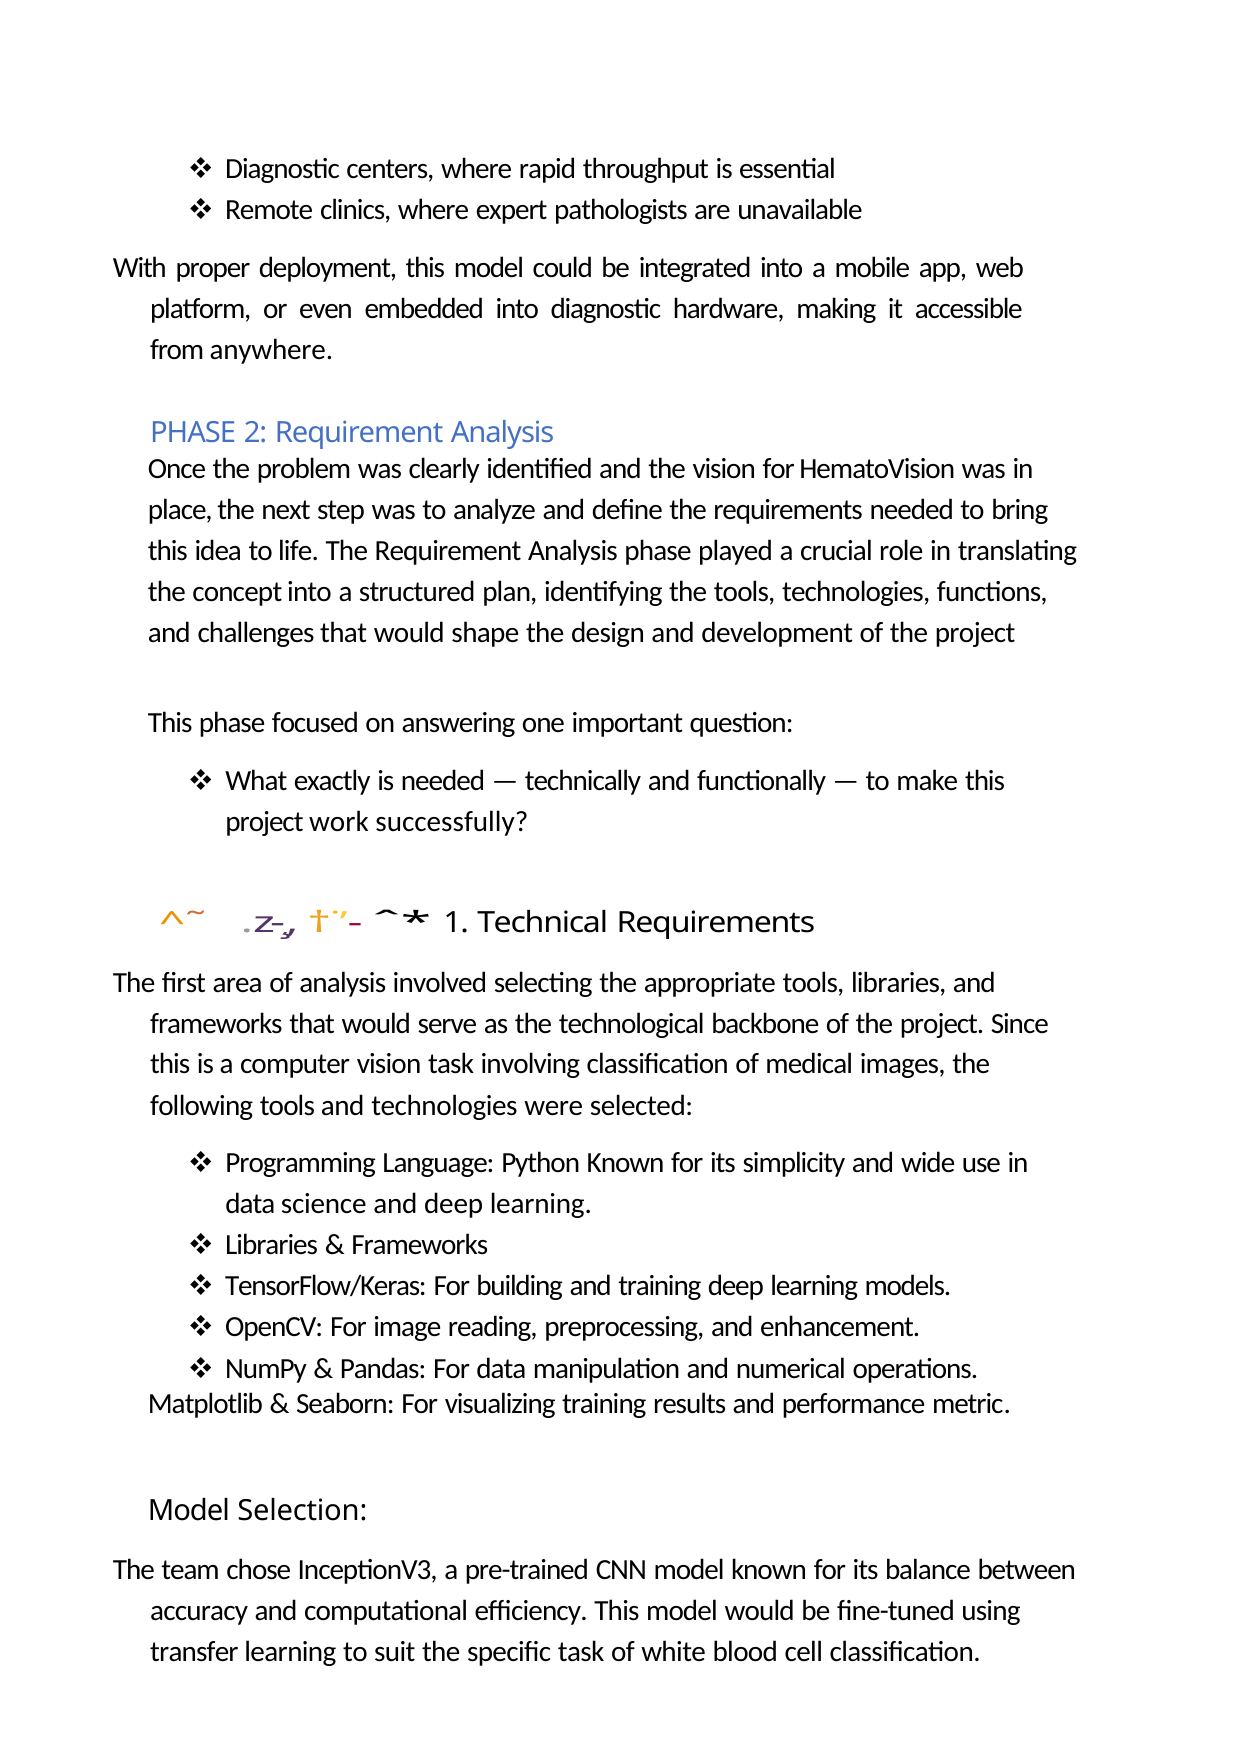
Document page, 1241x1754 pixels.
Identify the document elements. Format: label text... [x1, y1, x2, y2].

list Remote clinics, where expert pathologists are unavailable [188, 191, 1137, 227]
text PHASE 2: Requirement Analysis [150, 411, 1137, 451]
text This phase focused on answering one important question: [148, 704, 1137, 739]
list NumPy & Pandas: For data manipulation and numerical operations. [188, 1350, 1137, 1385]
list Libraries & Frameworks [188, 1226, 1137, 1261]
text The first area of analysis involved selecting the appropriate tools, libraries, and frameworks that would serve as the technological backbone of the project. Since this is a computer vision task involving classification of medical images, the following tools and technologies were selected: [113, 964, 1091, 1122]
text The team chose InceptionV3, a pre-trained CNN model known for its balance between accuracy and computational efficiency. This model would be fine-tuned using transfer learning to suit the specific task of white blood cell classification. [113, 1551, 1101, 1669]
list Diagnostic centers, where rapid throughput is essential [188, 150, 1137, 186]
text Model Selection: [148, 1489, 1137, 1529]
text With proper deployment, this model could be integrated into a mobile app, web platform, or even embedded into diagnostic hardware, making it accessible from anywhere. [113, 249, 1024, 366]
text ˙^˜ ^.z-¸,˙†˙’-^ˆ* 1. Technical Requirements [150, 901, 1137, 941]
text Matplotlib & Seaborn: For visualizing training results and performance metric. [148, 1385, 1082, 1421]
list OpenCV: For image reading, preprocessing, and enhancement. [188, 1308, 1137, 1344]
list Programming Language: Python Known for its simplicity and wide use in data science and deep learning. [188, 1144, 1059, 1221]
list TensorFlow/Keras: For building and training deep learning models. [188, 1267, 1137, 1302]
text Once the problem was clearly identified and the vision for HematoVision was in place, the next step was to analyze and define the requirements needed to bring this idea to life. The Requirement Analysis phase played a crucial role in translating the concept into a structured plan, identifying the tools, technologies, functions, and challenges that would shape the design and development of the project [148, 451, 1082, 650]
list What exactly is needed — technically and functionally — to make this project work successfully? [188, 762, 1061, 838]
